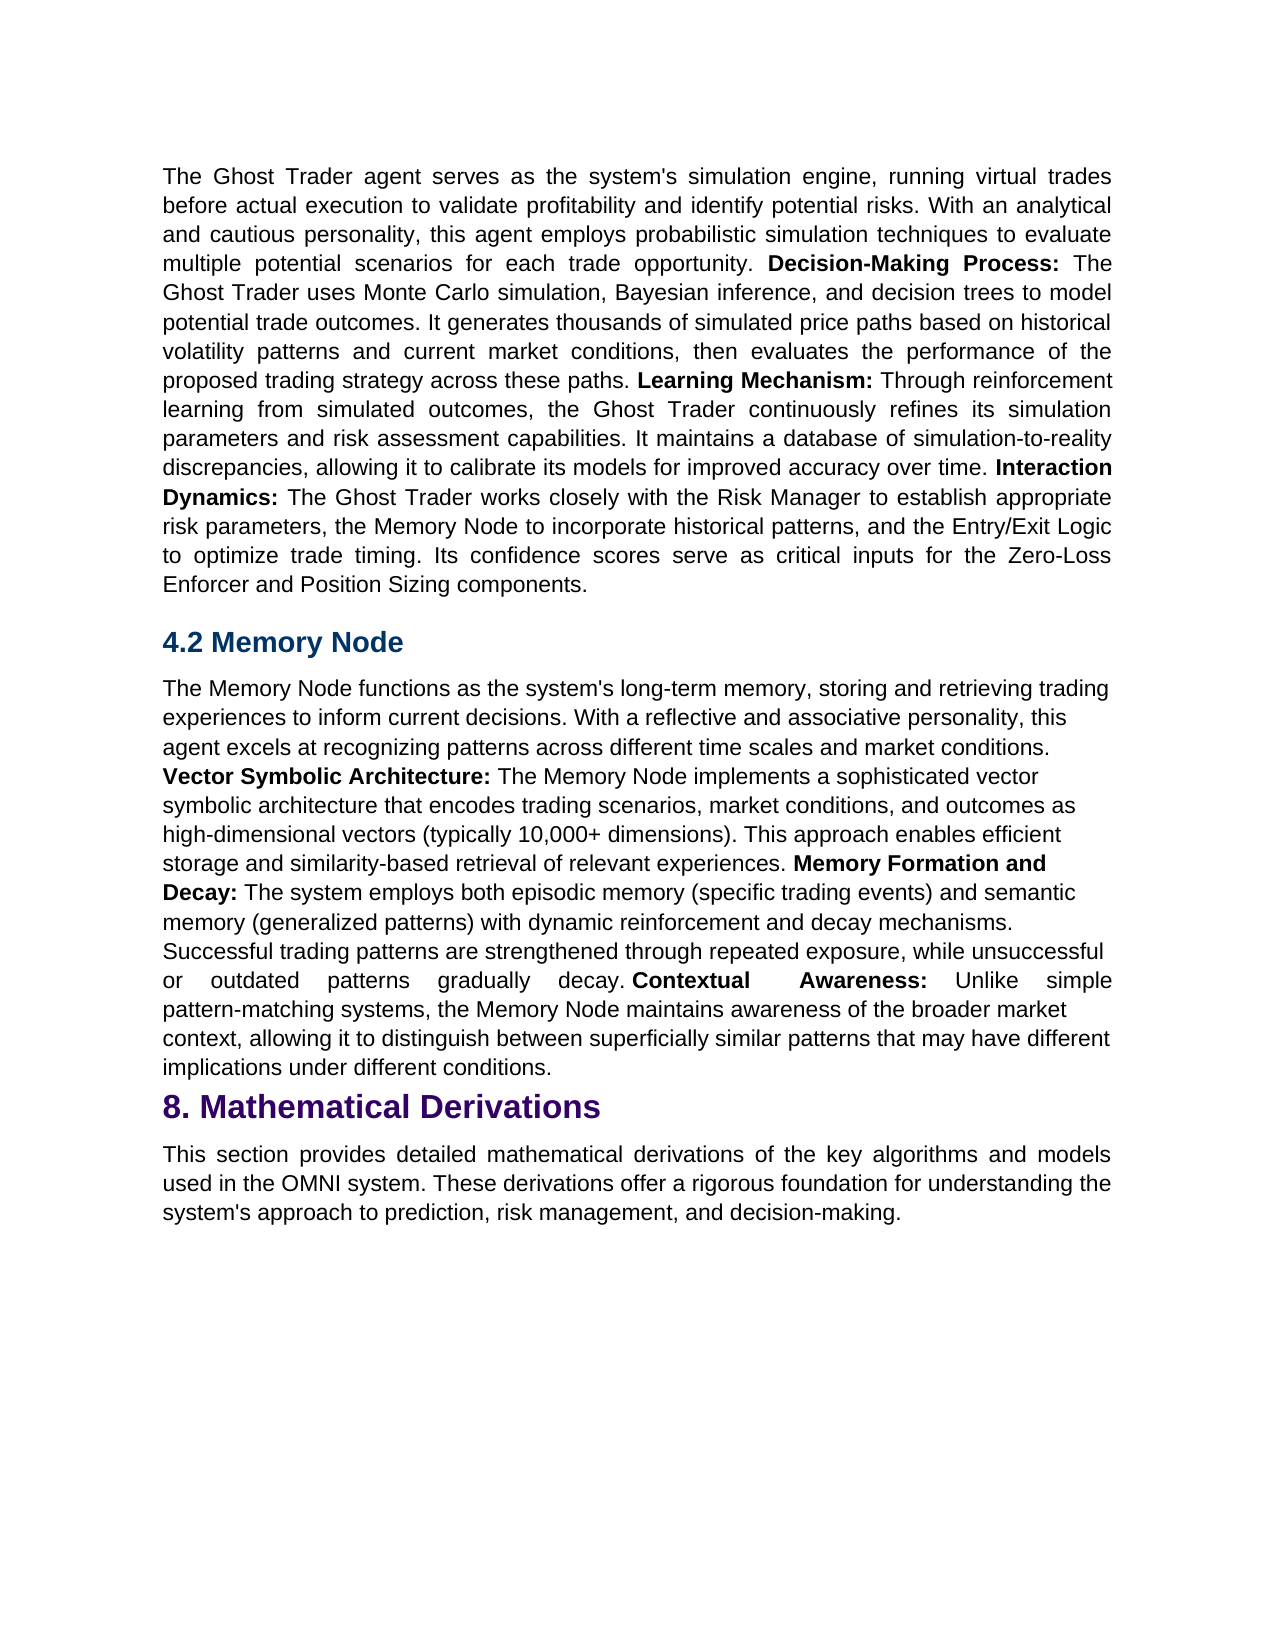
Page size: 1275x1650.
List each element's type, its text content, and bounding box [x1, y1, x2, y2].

text This section provides detailed mathematical derivations of the key algorithms and models used in the OMNI system. These derivations offer a rigorous foundation for understanding the system's approach to prediction, risk management, and decision-making. [162, 1139, 1112, 1226]
text 4.2 Memory Node [162, 621, 1125, 661]
text The Ghost Trader agent serves as the system's simulation engine, running virtual trades before actual execution to validate profitability and identify potential risks. With an analytical and cautious personality, this agent employs probabilistic simulation techniques to evaluate multiple potential scenarios for each trade opportunity. Decision-Making Process: The Ghost Trader uses Monte Carlo simulation, Bayesian inference, and decision trees to model potential trade outcomes. It generates thousands of simulated price paths based on historical volatility patterns and current market conditions, then evaluates the performance of the proposed trading strategy across these paths. Learning Mechanism: Through reinforcement learning from simulated outcomes, the Ghost Trader continuously refines its simulation parameters and risk assessment capabilities. It maintains a database of simulation-to-reality discrepancies, allowing it to calibrate its models for improved accuracy over time. Interaction Dynamics: The Ghost Trader works closely with the Risk Manager to establish appropriate risk parameters, the Memory Node to incorporate historical patterns, and the Entry/Exit Logic to optimize trade timing. Its confidence scores serve as critical inputs for the Zero-Loss Enforcer and Position Sizing components. [162, 161, 1112, 598]
text 8. Mathematical Derivations [162, 1082, 1125, 1127]
text The Memory Node functions as the system's long-term memory, storing and retrieving trading experiences to inform current decisions. With a reflective and associative personality, this agent excels at recognizing patterns across different time scales and market conditions. Vector Symbolic Architecture: The Memory Node implements a sophisticated vector symbolic architecture that encodes trading scenarios, market conditions, and outcomes as high-dimensional vectors (typically 10,000+ dimensions). This approach enables efficient storage and similarity-based retrieval of relevant experiences. Memory Formation and Decay: The system employs both episodic memory (specific trading events) and semantic memory (generalized patterns) with dynamic reinforcement and decay mechanisms. Successful trading patterns are strengthened through repeated exposure, while unsuccessful or outdated patterns gradually decay. Contextual Awareness: Unlike simple pattern-matching systems, the Memory Node maintains awareness of the broader market context, allowing it to distinguish between superficially similar patterns that may have different implications under different conditions. [162, 673, 1125, 1082]
